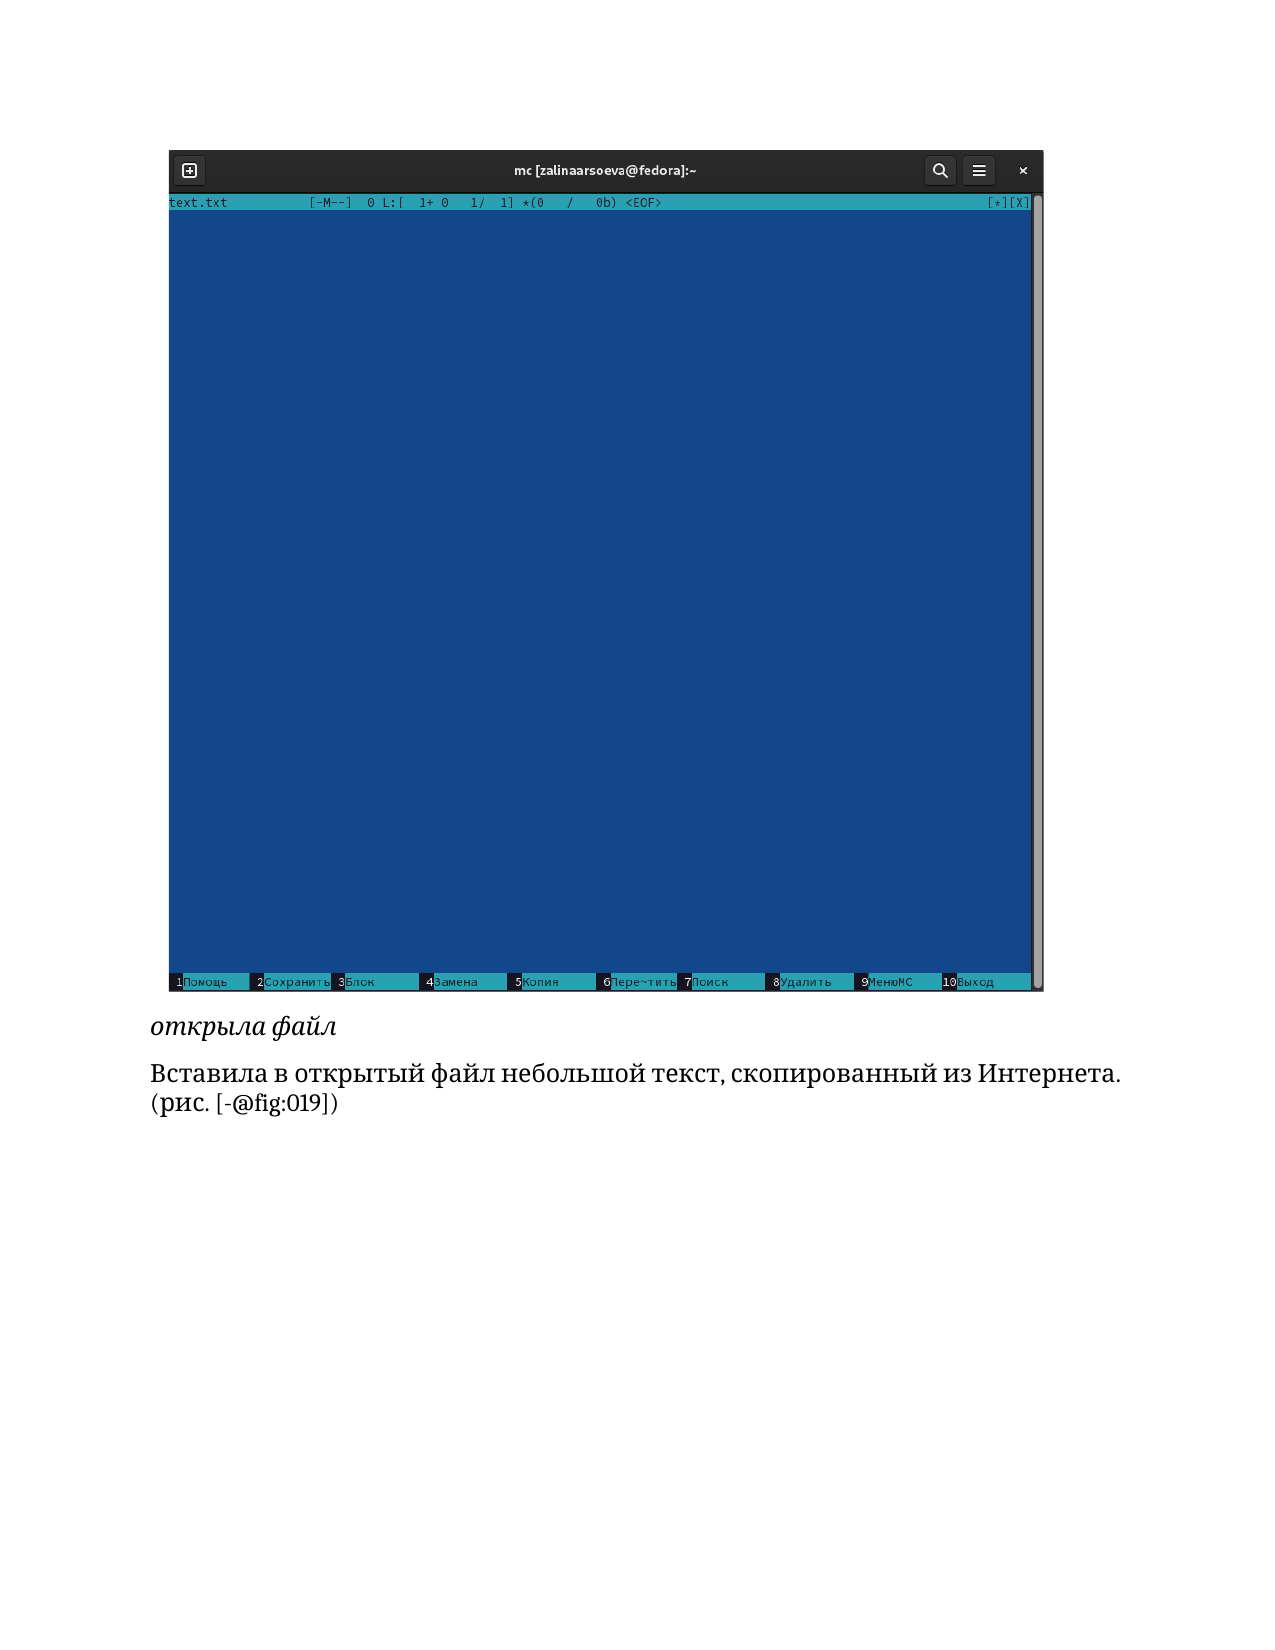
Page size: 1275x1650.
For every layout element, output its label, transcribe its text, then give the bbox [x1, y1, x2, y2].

text Вставила в открытый файл небольшой текст, скопированный из Интернета.(рис. [-@fig:019]) [150, 1060, 1125, 1118]
picture [168, 150, 1044, 992]
text открыла файл [150, 1013, 1125, 1041]
